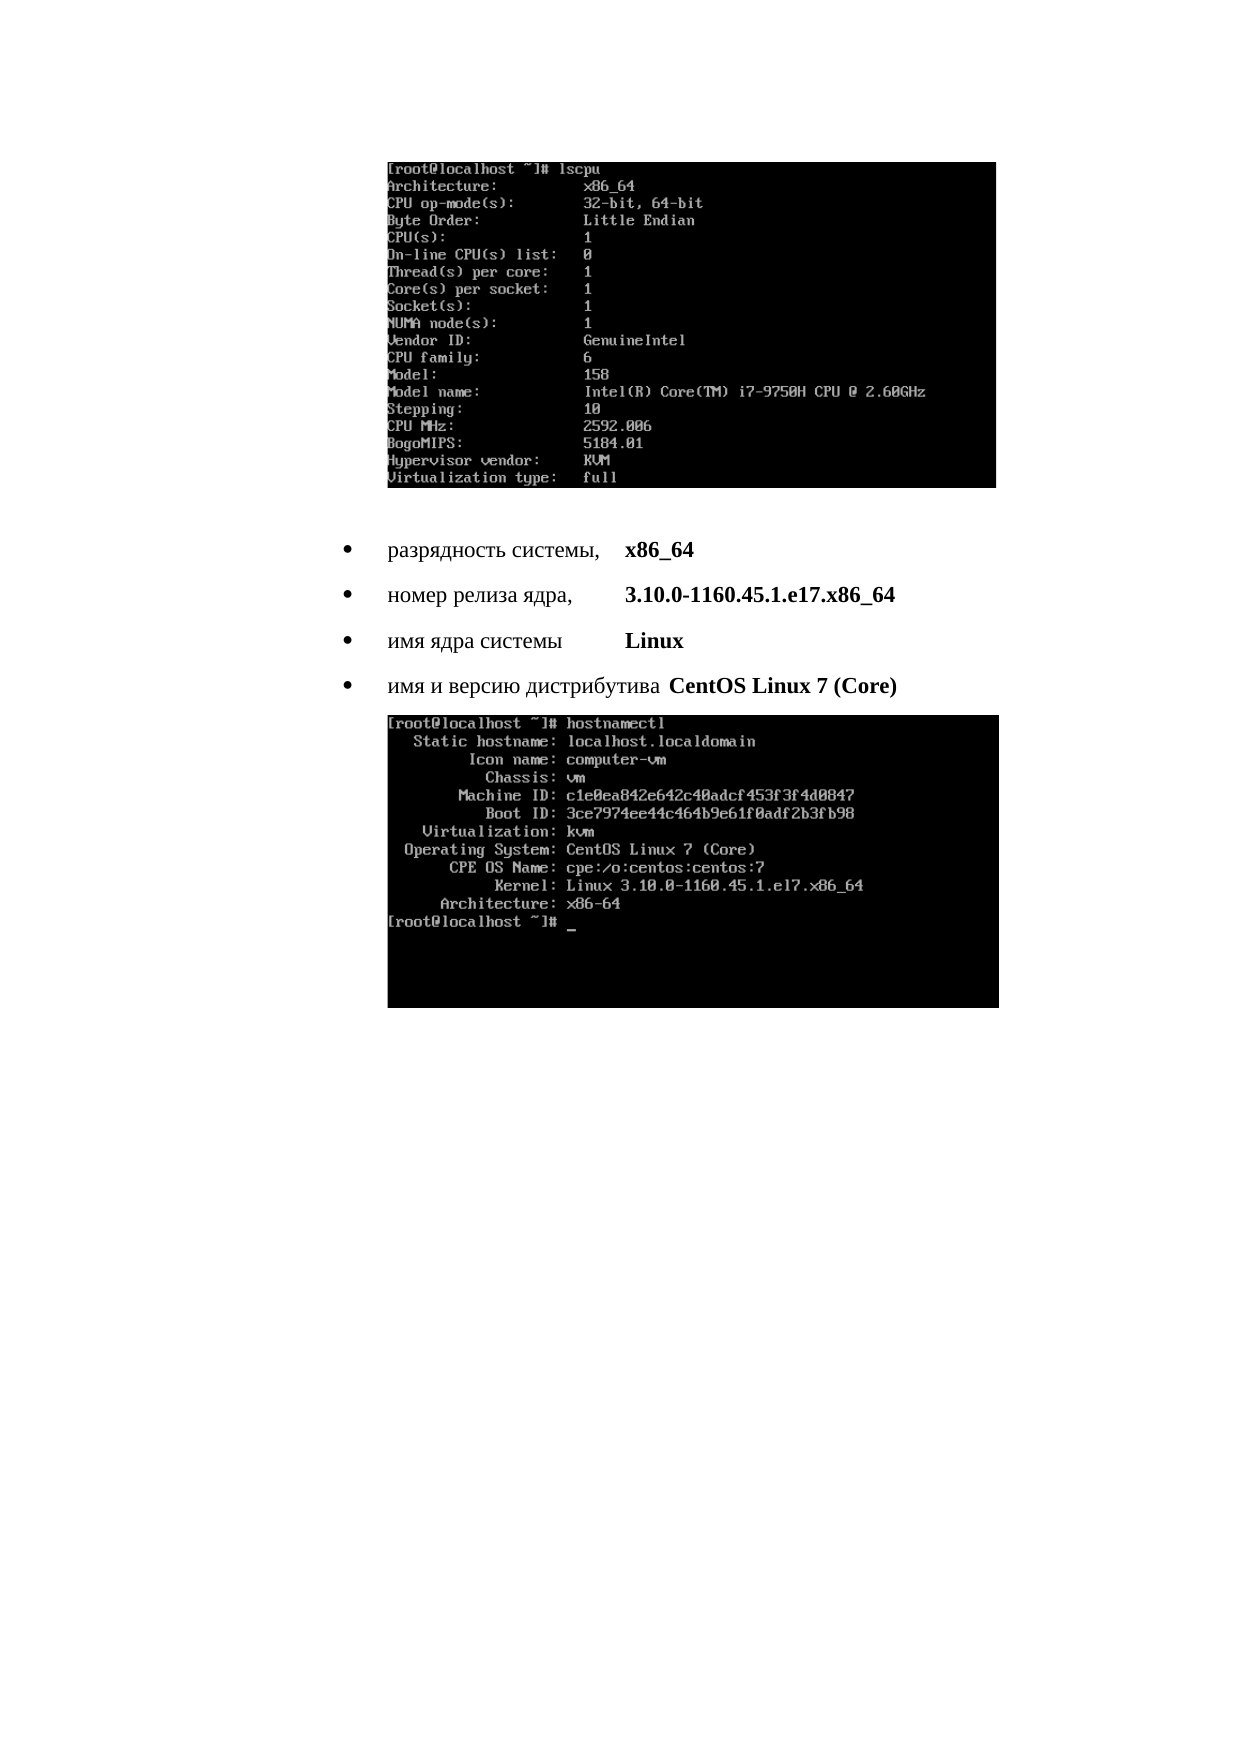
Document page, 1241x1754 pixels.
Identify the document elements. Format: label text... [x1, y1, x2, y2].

picture [387, 715, 999, 1008]
list имя ядра системы Linux [344, 624, 1053, 656]
list разрядность системы, x86_64 [344, 533, 1053, 565]
picture [387, 162, 997, 488]
list имя и версию дистрибутива CentOS Linux 7 (Core) [344, 669, 1053, 702]
list номер релиза ядра, 3.10.0-1160.45.1.e17.x86_64 [344, 578, 1053, 611]
